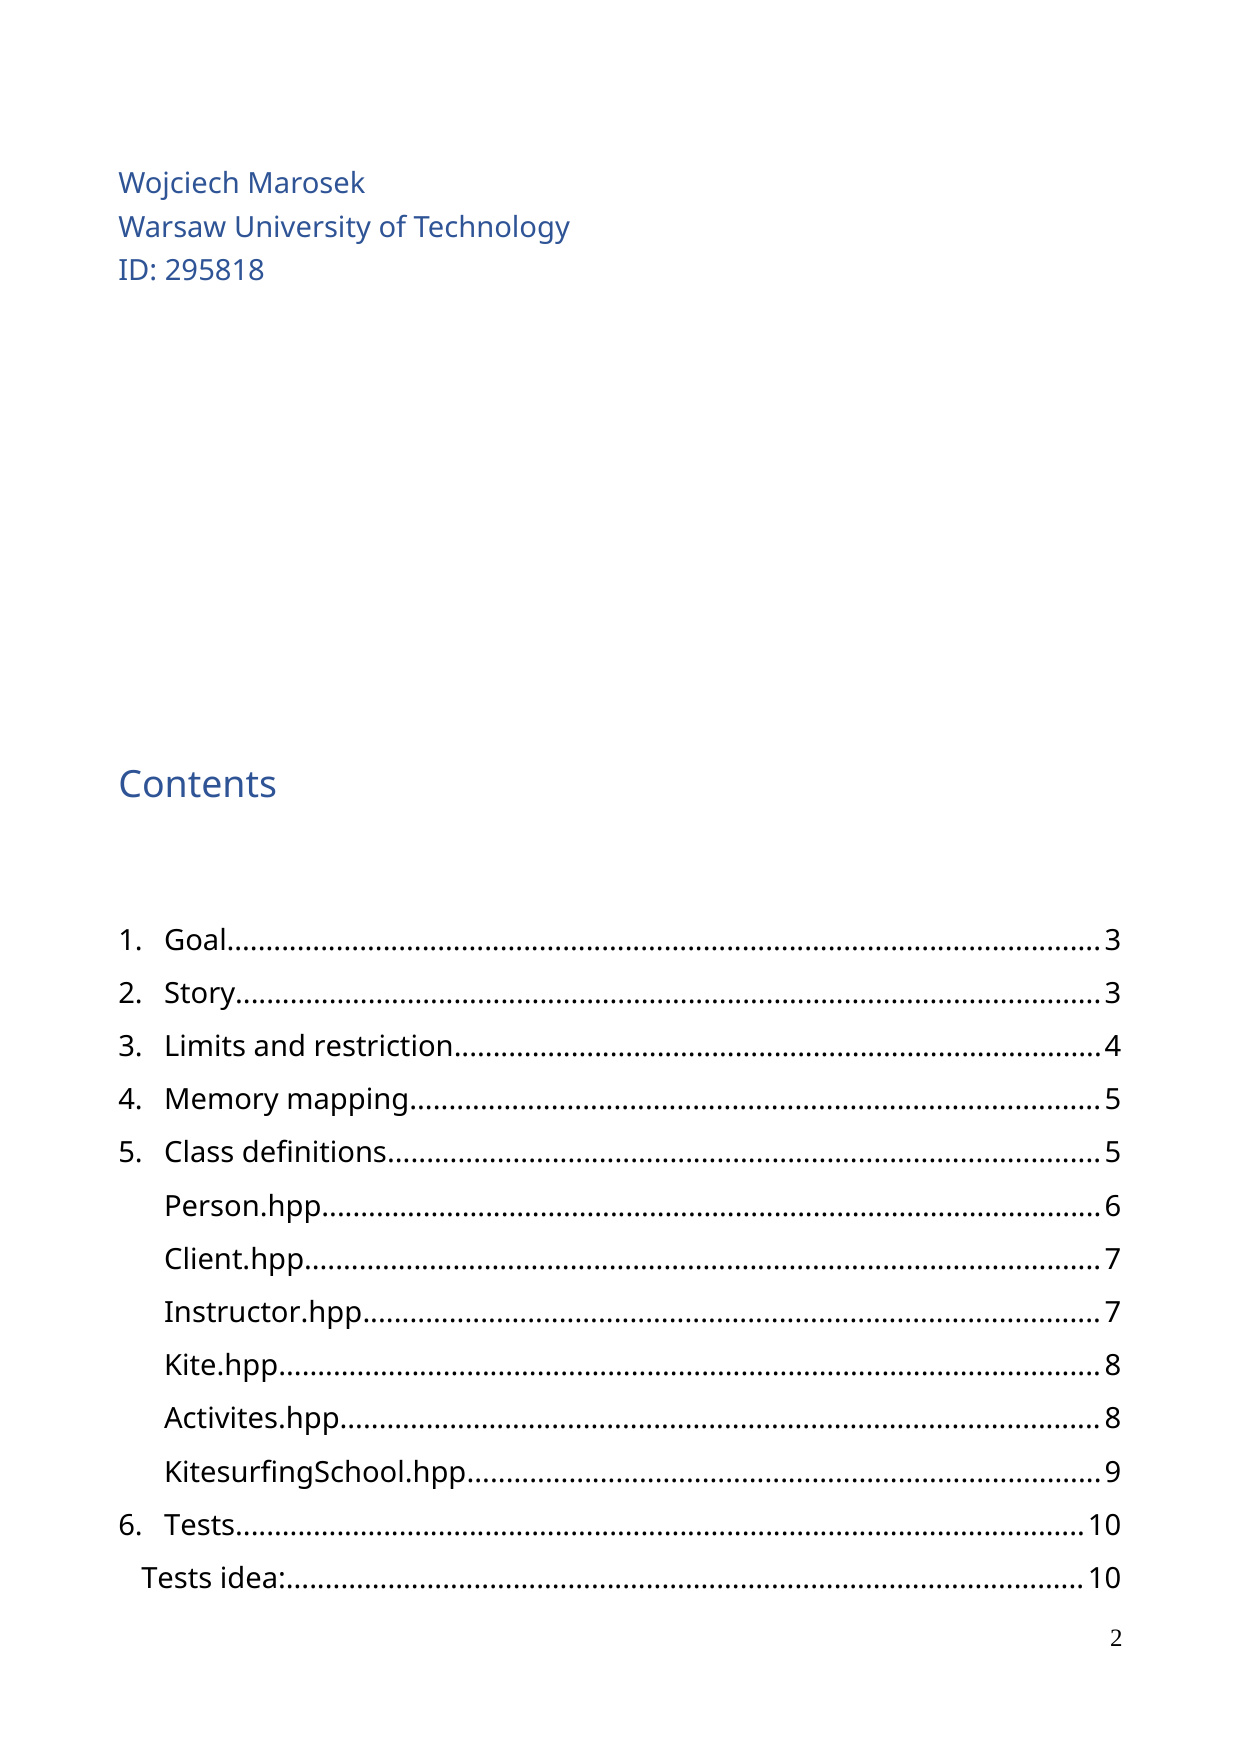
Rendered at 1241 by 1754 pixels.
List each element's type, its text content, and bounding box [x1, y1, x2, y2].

subtitle ID: 295818 [118, 250, 1122, 289]
subtitle Warsaw University of Technology [118, 206, 1122, 246]
subtitle Wojciech Marosek [118, 162, 1122, 202]
